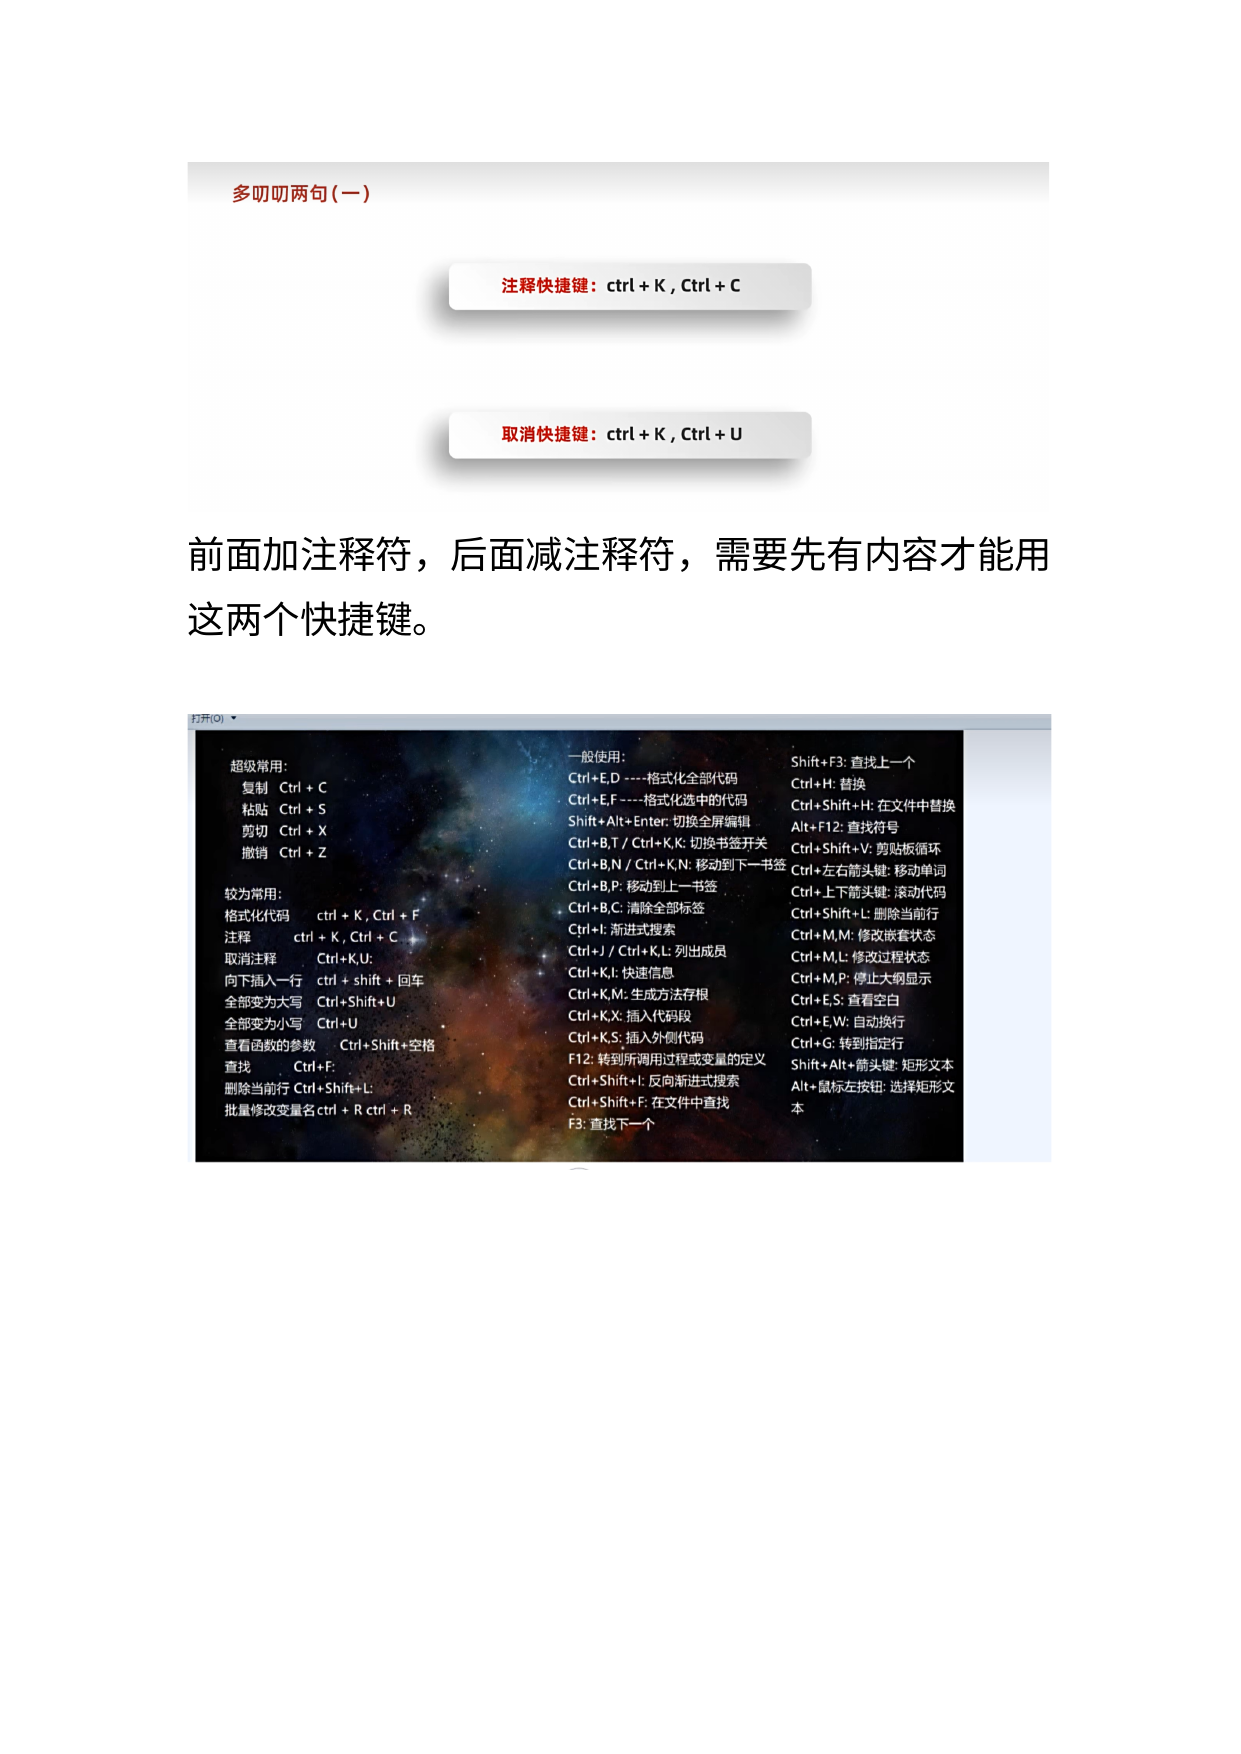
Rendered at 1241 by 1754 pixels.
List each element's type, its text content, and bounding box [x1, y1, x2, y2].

picture [187, 714, 1052, 1170]
text 前面加注释符，后面减注释符，需要先有内容才能用这两个快捷键。 [187, 519, 1053, 649]
picture [187, 162, 1050, 512]
